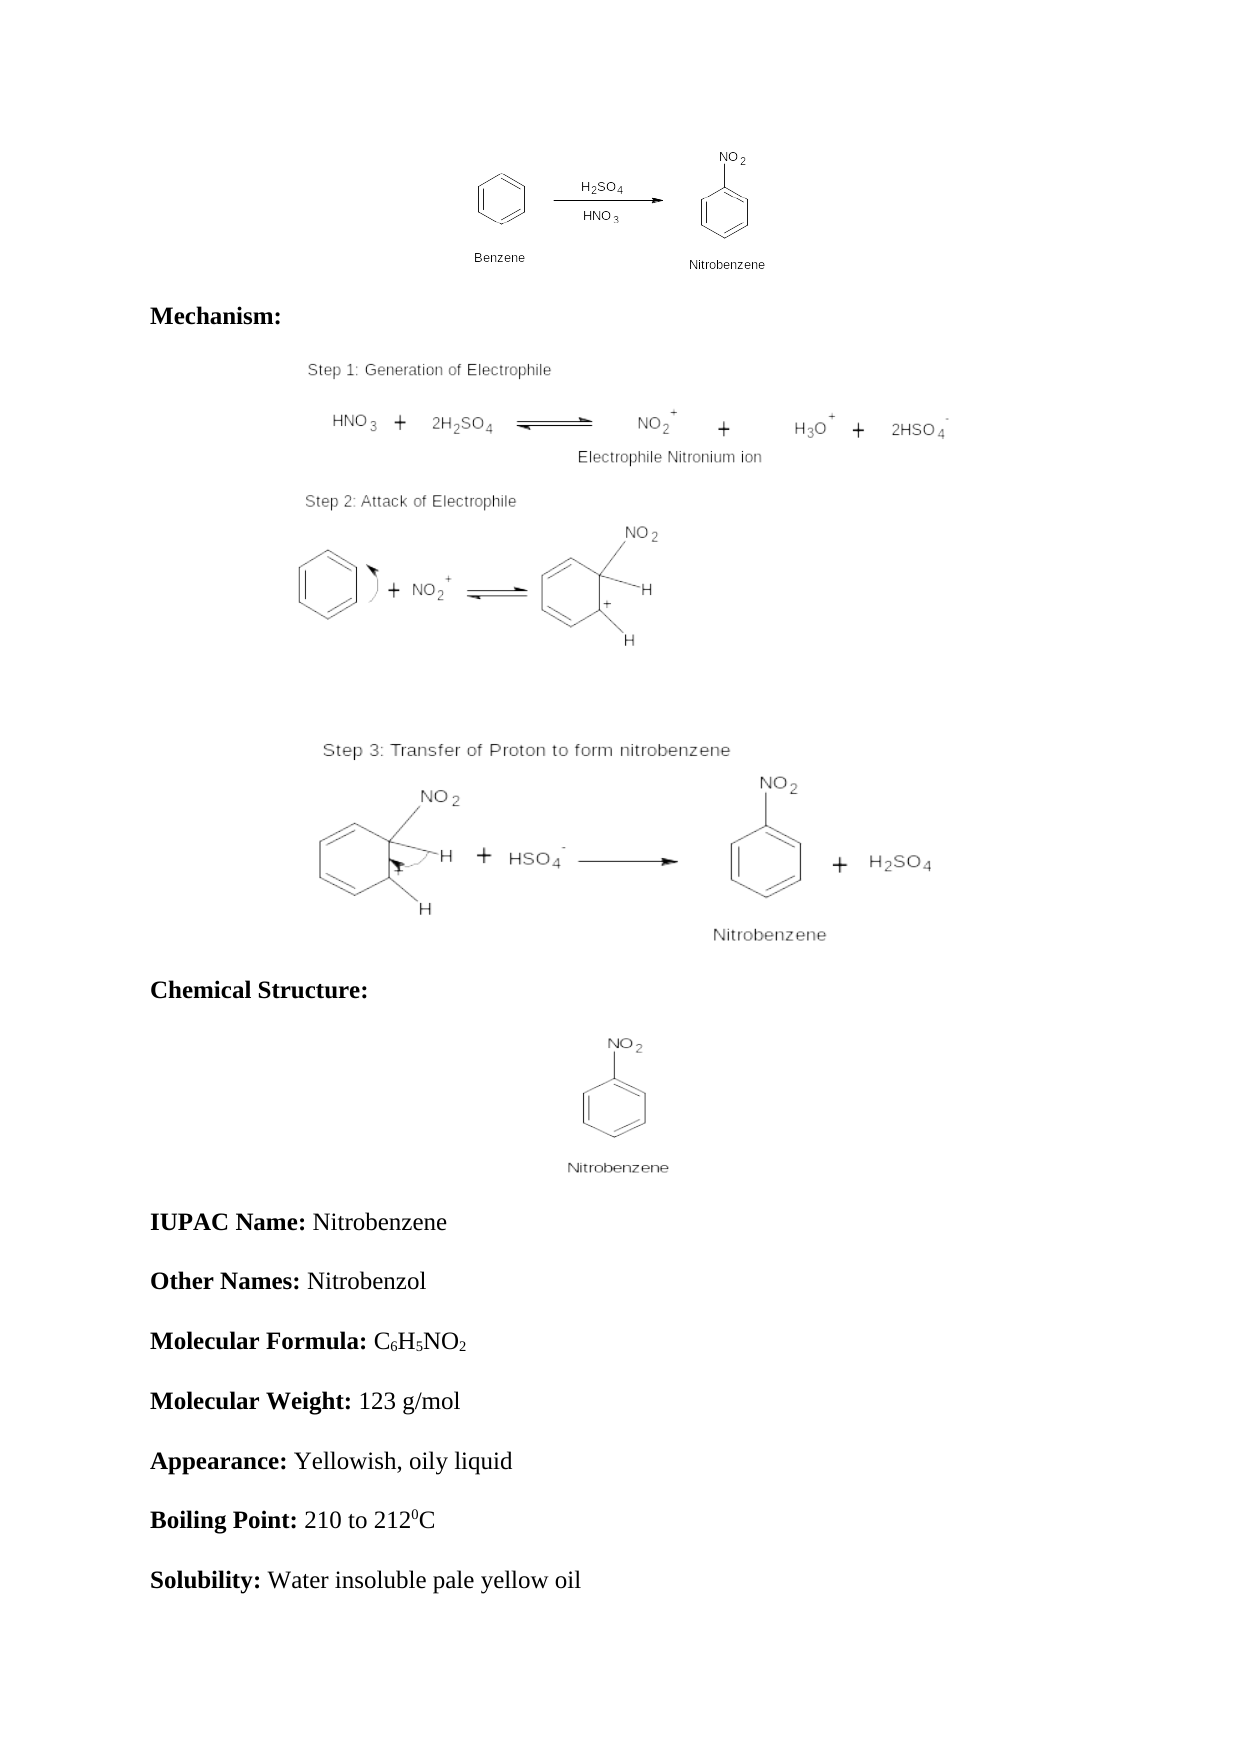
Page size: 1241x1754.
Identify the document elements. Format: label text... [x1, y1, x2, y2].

text Chemical Structure: [150, 976, 1090, 1004]
text Molecular Weight: 123 g/mol [150, 1386, 1090, 1415]
text Other Names: Nitrobenzol [150, 1266, 1090, 1295]
text Solubility: Water insoluble pale yellow oil [150, 1565, 1090, 1594]
text Mechanism: [150, 301, 1090, 330]
text IUPAC Name: Nitrobenzene [150, 1207, 1090, 1235]
text Molecular Formula: C6H5NO2 [150, 1326, 1090, 1355]
text Appearance: Yellowish, oily liquid [150, 1446, 1090, 1474]
text Boiling Point: 210 to 2120C [150, 1506, 1090, 1534]
